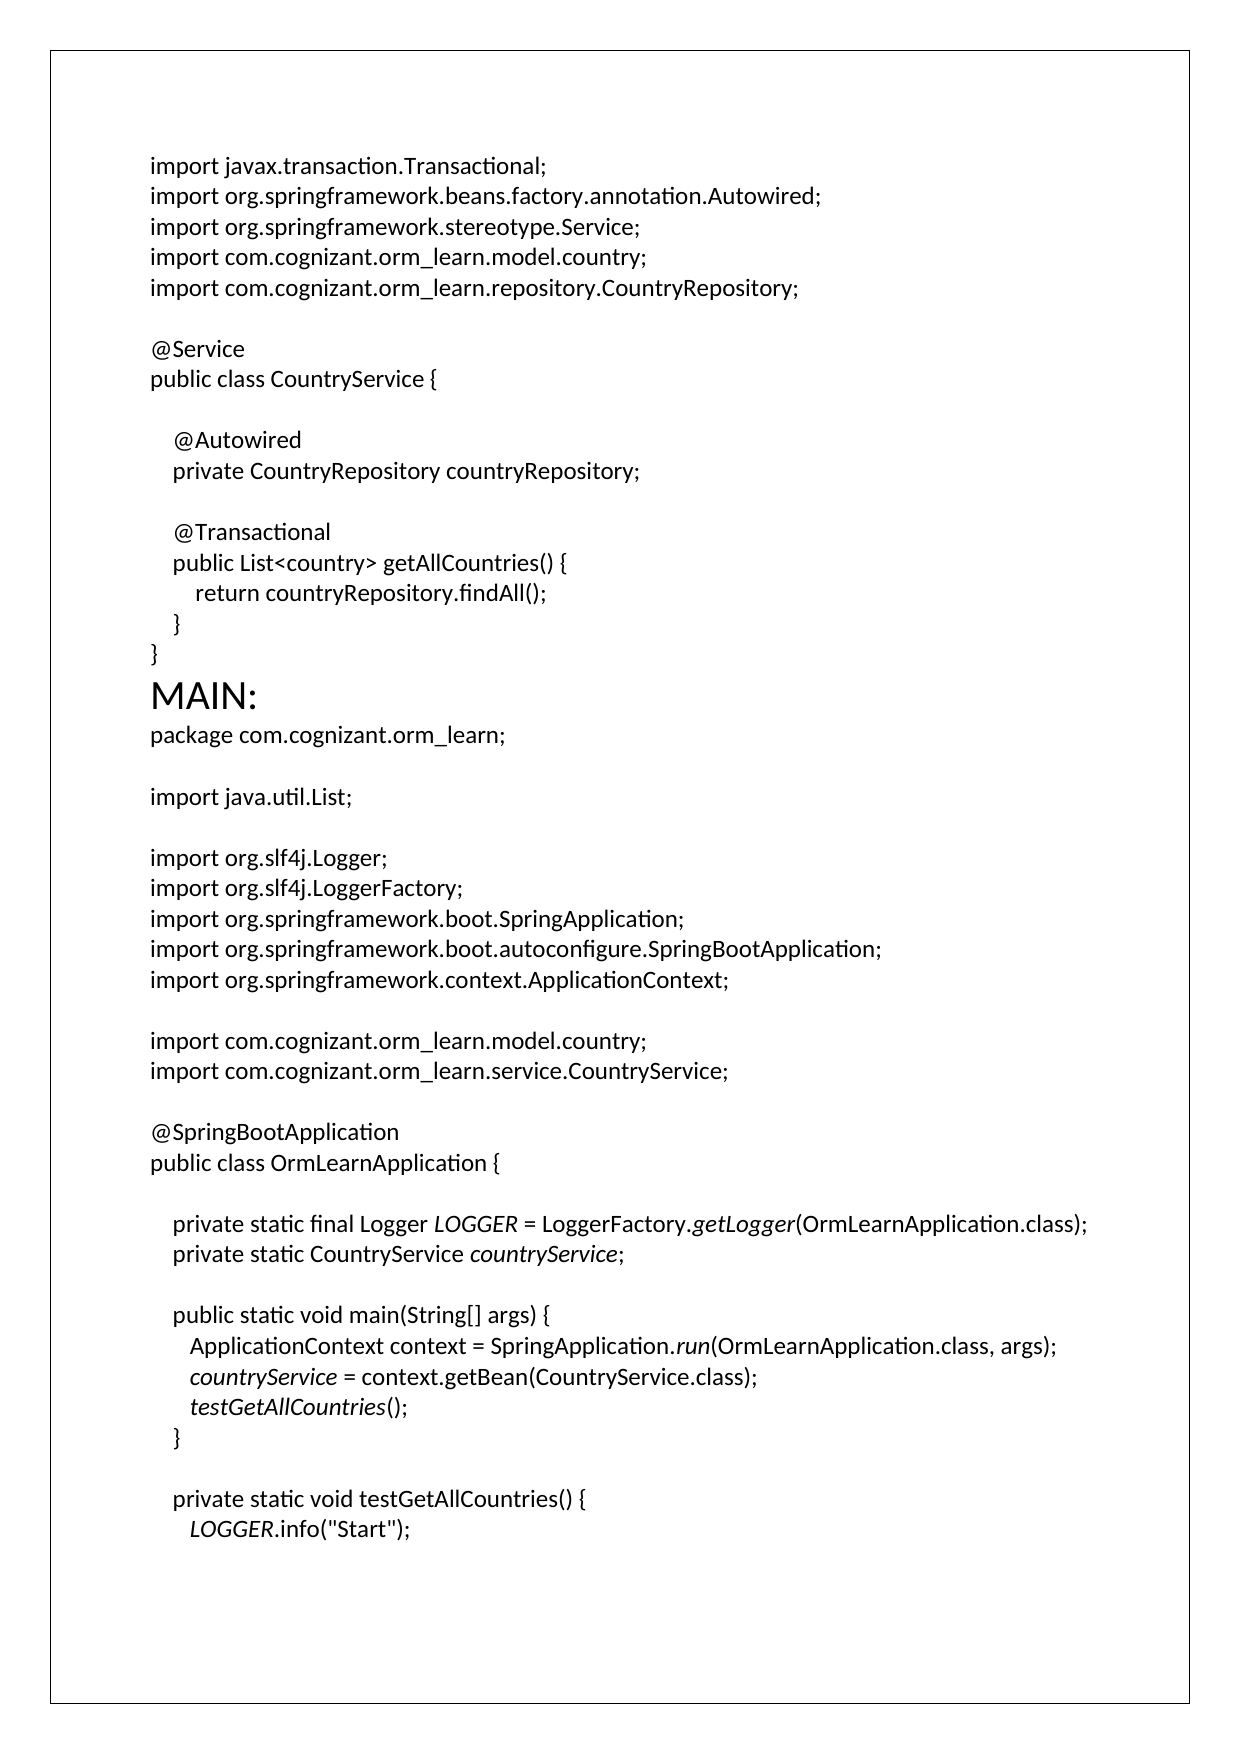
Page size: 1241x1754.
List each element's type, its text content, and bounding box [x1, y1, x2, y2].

text MAIN: [150, 669, 1090, 720]
text import javax.transaction.Transactional; import org.springframework.beans.factory.annotation.Autowired; import org.springframework.stereotype.Service; import com.cognizant.orm_learn.model.country; import com.cognizant.orm_learn.repository.CountryRepository; @Service public class CountryService { @Autowired private CountryRepository countryRepository; @Transactional public List<country> getAllCountries() { return countryRepository.findAll(); } } [150, 150, 1090, 669]
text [150, 720, 1090, 1544]
